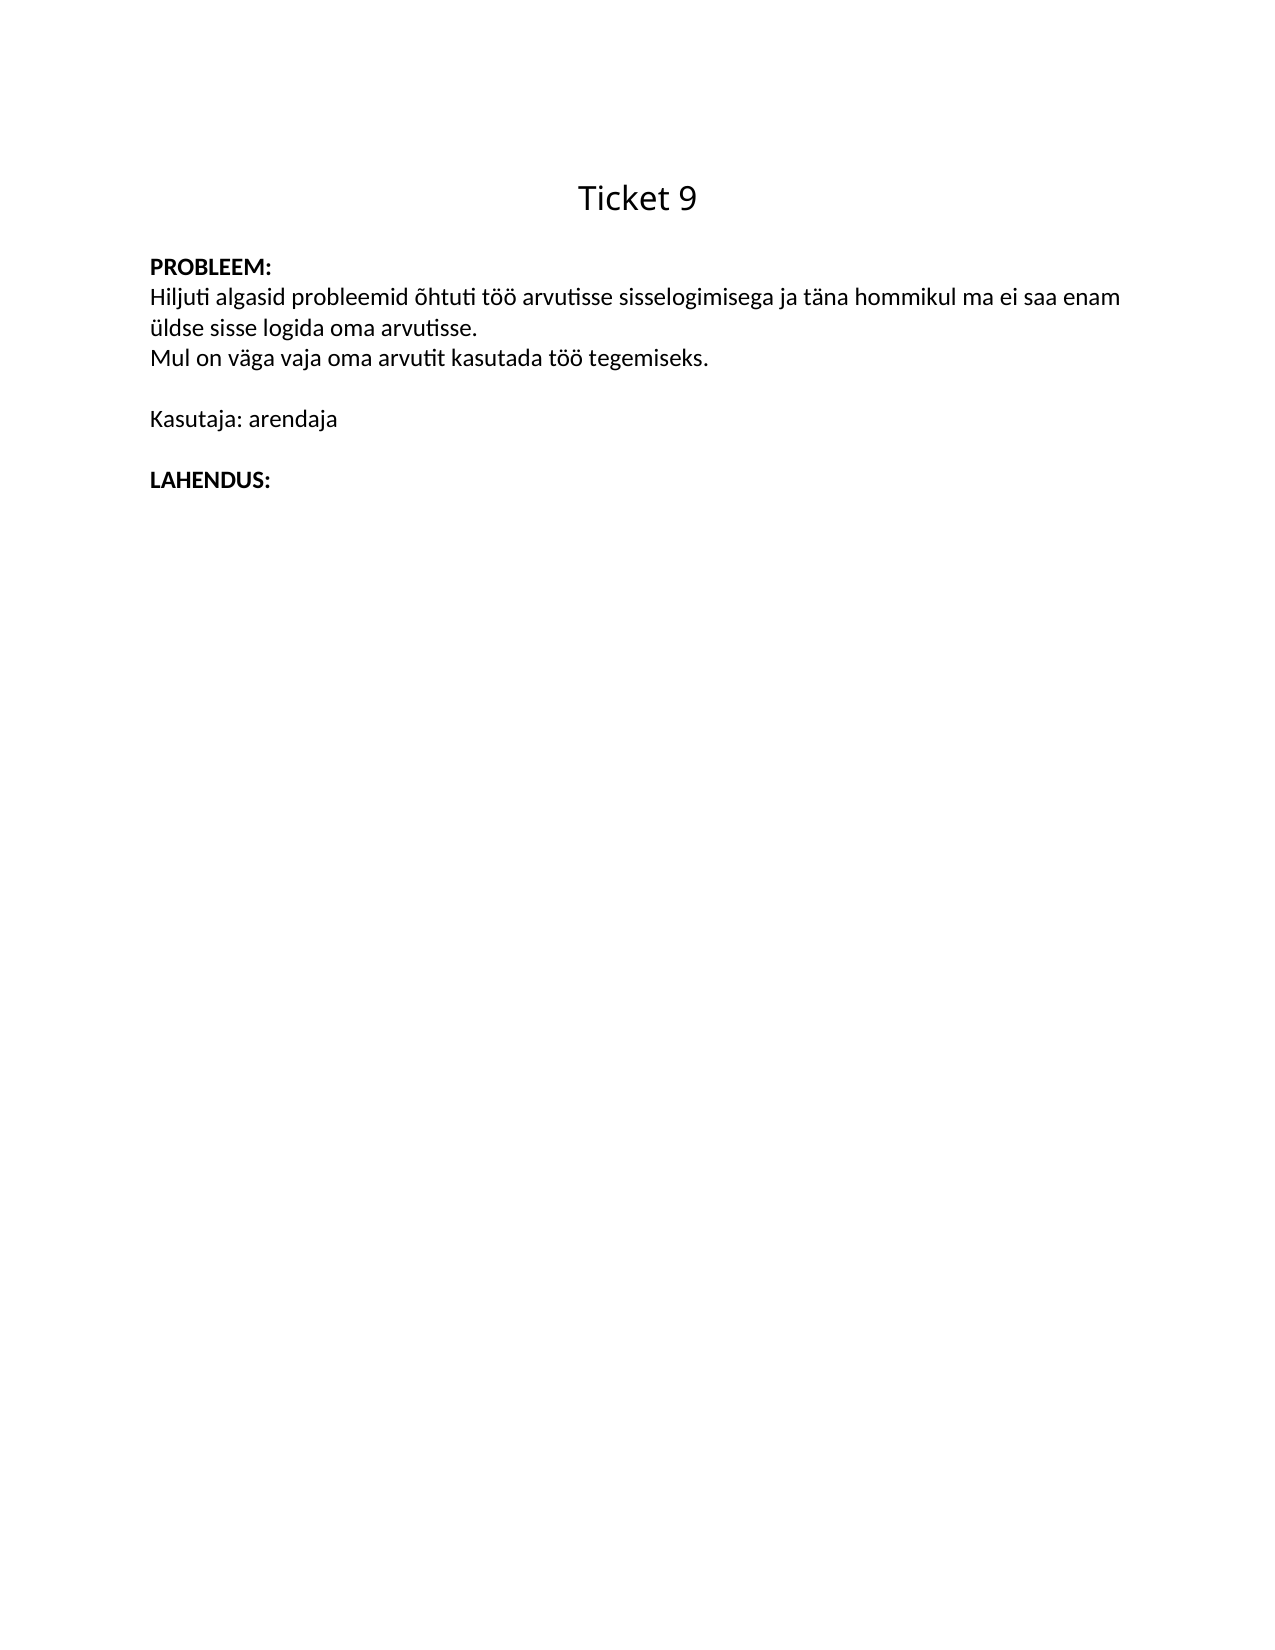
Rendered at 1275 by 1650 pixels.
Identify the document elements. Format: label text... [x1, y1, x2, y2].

text Hiljuti algasid probleemid õhtuti töö arvutisse sisselogimisega ja täna hommikul ma ei saa enam üldse sisse logida oma arvutisse. [150, 281, 1125, 342]
subtitle Ticket 9 [150, 175, 1125, 220]
text PROBLEEM: [150, 251, 1125, 281]
text LAHENDUS: [150, 464, 1125, 495]
text Kasutaja: arendaja [150, 403, 1125, 434]
text Mul on väga vaja oma arvutit kasutada töö tegemiseks. [150, 342, 1125, 373]
